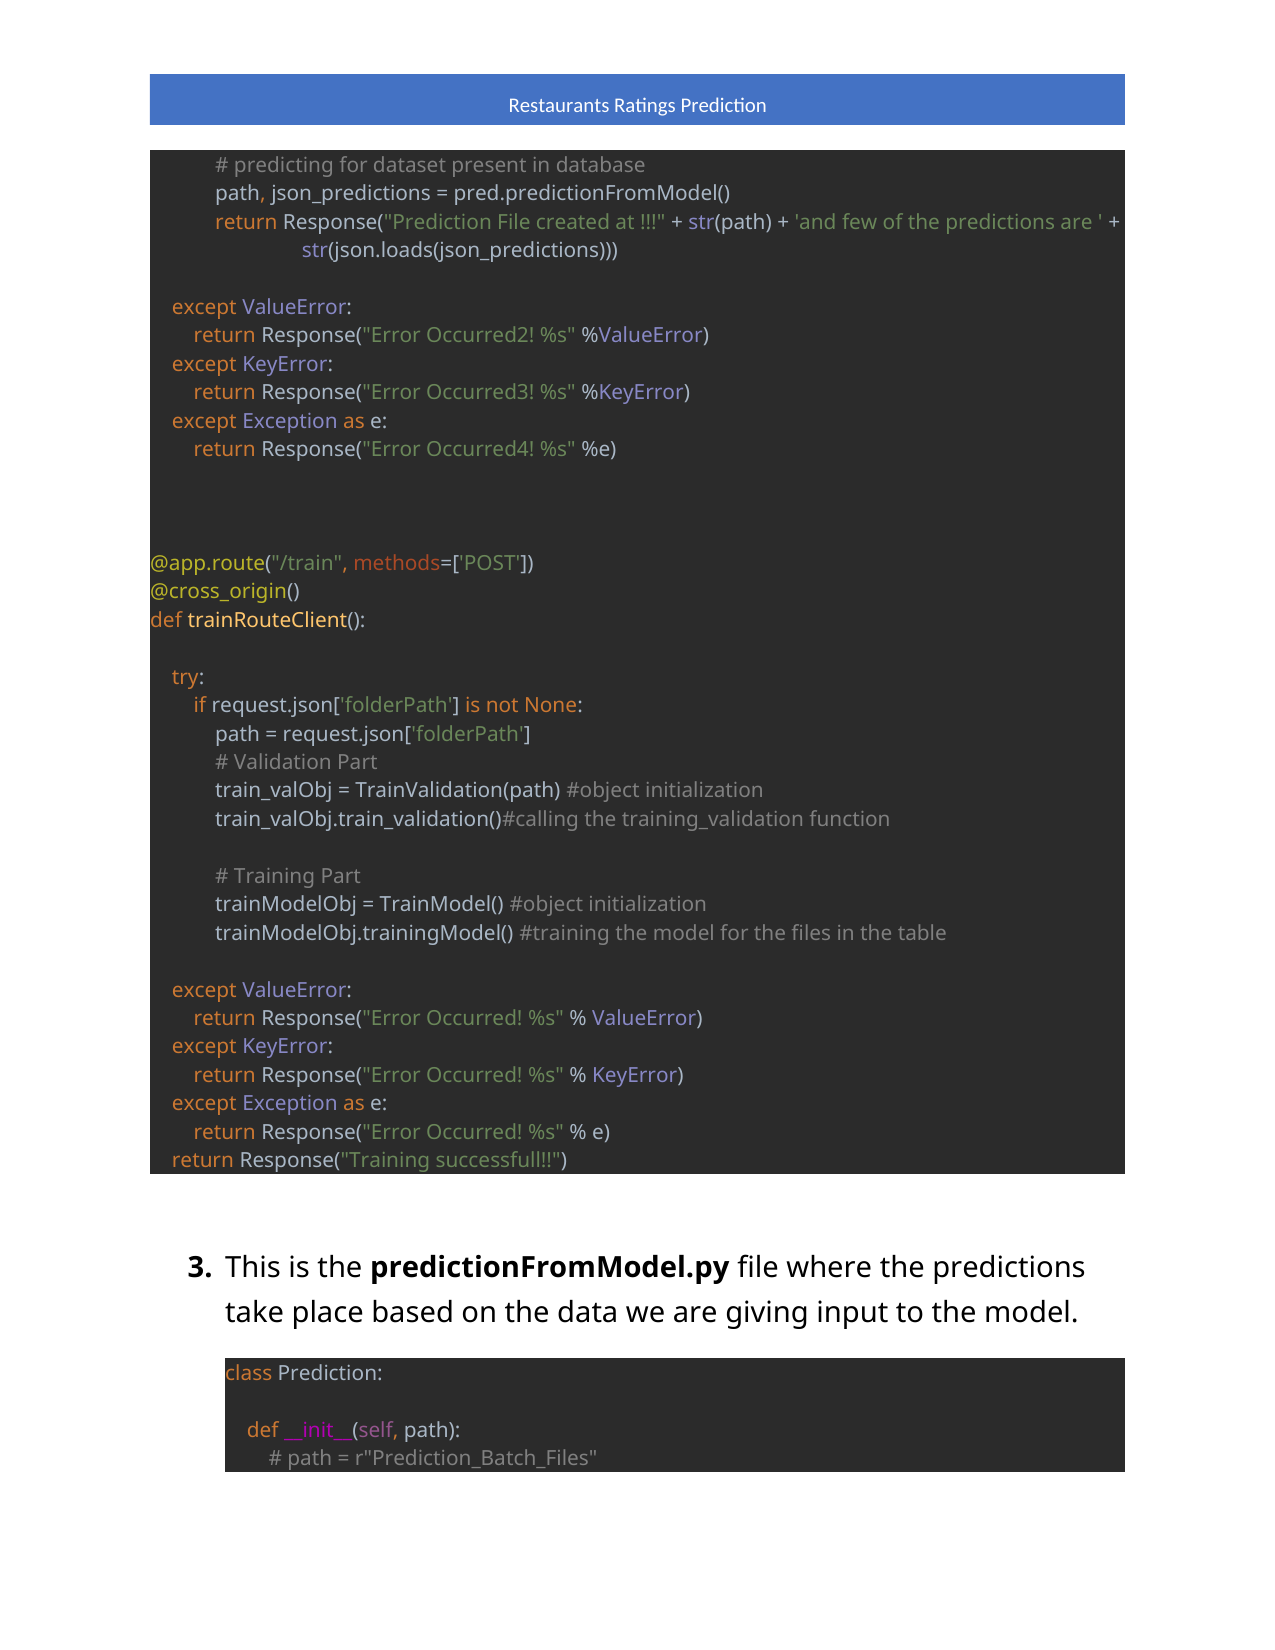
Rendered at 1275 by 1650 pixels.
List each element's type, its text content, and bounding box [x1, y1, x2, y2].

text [150, 150, 1125, 1174]
list This is the predictionFromModel.py file where the predictions take place based on the data we are giving input to the model. [187, 1246, 1125, 1331]
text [225, 1358, 1125, 1472]
